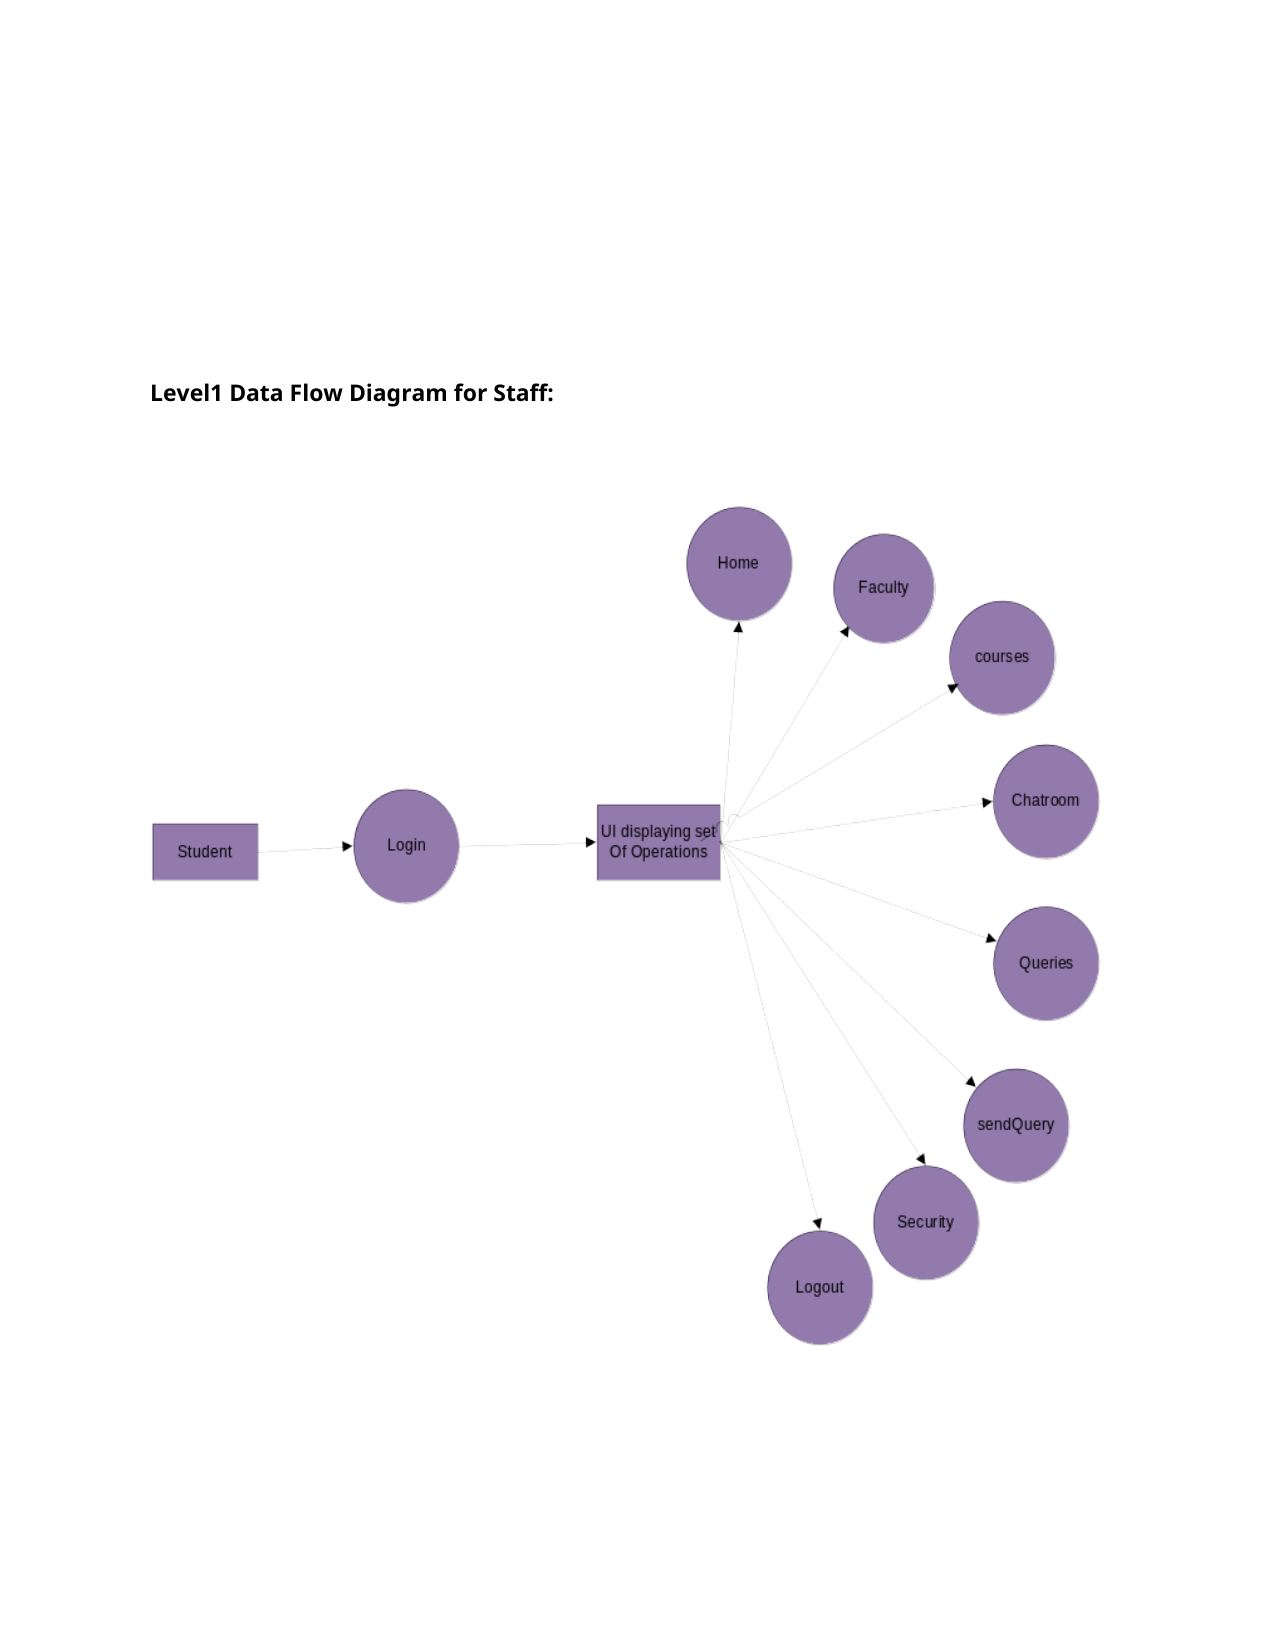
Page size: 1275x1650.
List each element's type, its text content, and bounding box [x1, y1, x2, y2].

text Level1 Data Flow Diagram for Staff: [150, 377, 1125, 408]
